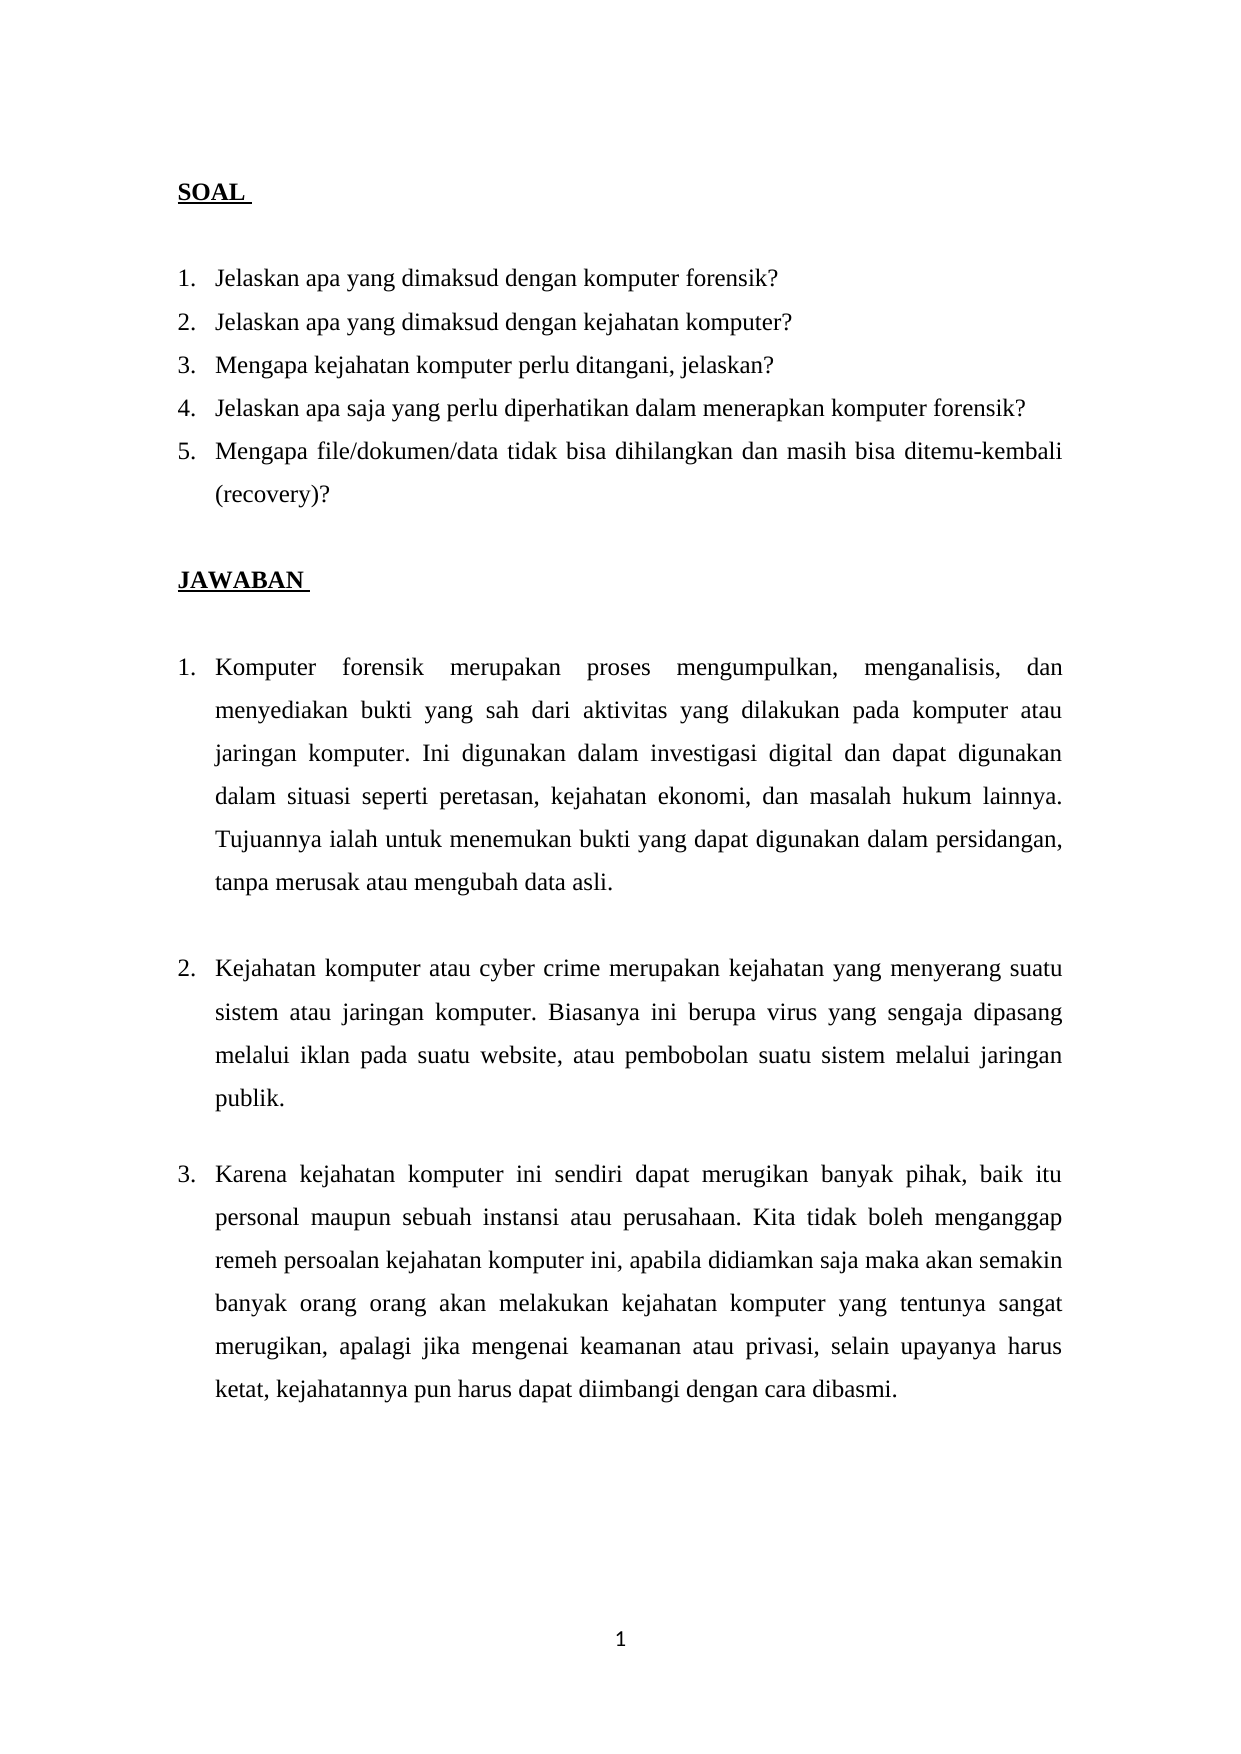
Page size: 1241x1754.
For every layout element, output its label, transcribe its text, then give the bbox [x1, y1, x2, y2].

list Jelaskan apa saja yang perlu diperhatikan dalam menerapkan komputer forensik? [177, 393, 1063, 422]
list Jelaskan apa yang dimaksud dengan kejahatan komputer? [177, 307, 1063, 335]
list Mengapa file/dokumen/data tidak bisa dihilangkan dan masih bisa ditemu-kembali (recovery)? [177, 436, 1063, 508]
list Mengapa kejahatan komputer perlu ditangani, jelaskan? [177, 350, 1063, 378]
list Kejahatan komputer atau cyber crime merupakan kejahatan yang menyerang suatu sistem atau jaringan komputer. Biasanya ini berupa virus yang sengaja dipasang melalui iklan pada suatu website, atau pembobolan suatu sistem melalui jaringan publik. [177, 953, 1063, 1112]
list Komputer forensik merupakan proses mengumpulkan, menganalisis, dan menyediakan bukti yang sah dari aktivitas yang dilakukan pada komputer atau jaringan komputer. Ini digunakan dalam investigasi digital dan dapat digunakan dalam situasi seperti peretasan, kejahatan ekonomi, dan masalah hukum lainnya. Tujuannya ialah untuk menemukan bukti yang dapat digunakan dalam persidangan, tanpa merusak atau mengubah data asli. [177, 652, 1063, 896]
text SOAL [177, 177, 1063, 206]
list Jelaskan apa yang dimaksud dengan komputer forensik? [177, 263, 1063, 292]
list Karena kejahatan komputer ini sendiri dapat merugikan banyak pihak, baik itu personal maupun sebuah instansi atau perusahaan. Kita tidak boleh menganggap remeh persoalan kejahatan komputer ini, apabila didiamkan saja maka akan semakin banyak orang orang akan melakukan kejahatan komputer yang tentunya sangat merugikan, apalagi jika mengenai keamanan atau privasi, selain upayanya harus ketat, kejahatannya pun harus dapat diimbangi dengan cara dibasmi. [177, 1159, 1063, 1403]
list JAWABAN [177, 565, 1063, 594]
